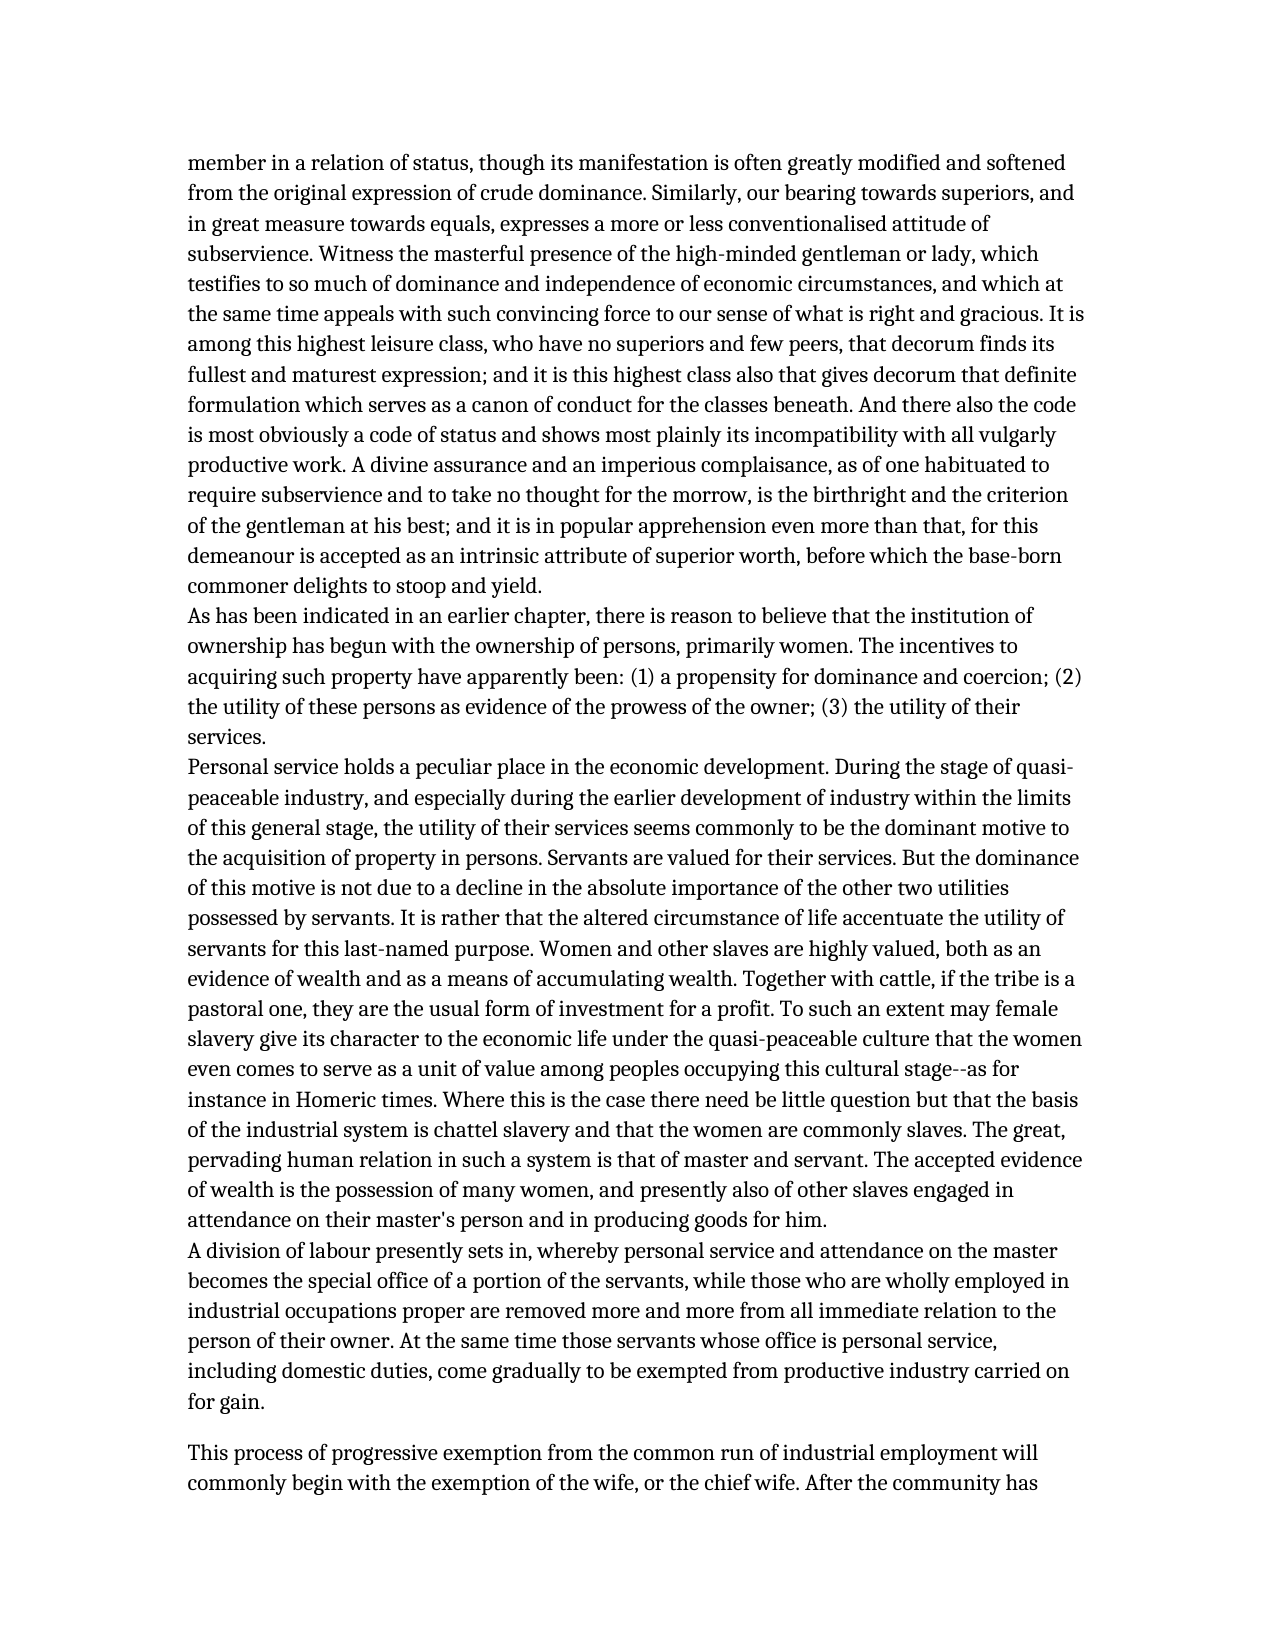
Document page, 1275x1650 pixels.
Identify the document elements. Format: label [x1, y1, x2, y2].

text [187, 150, 1087, 1415]
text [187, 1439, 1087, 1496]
